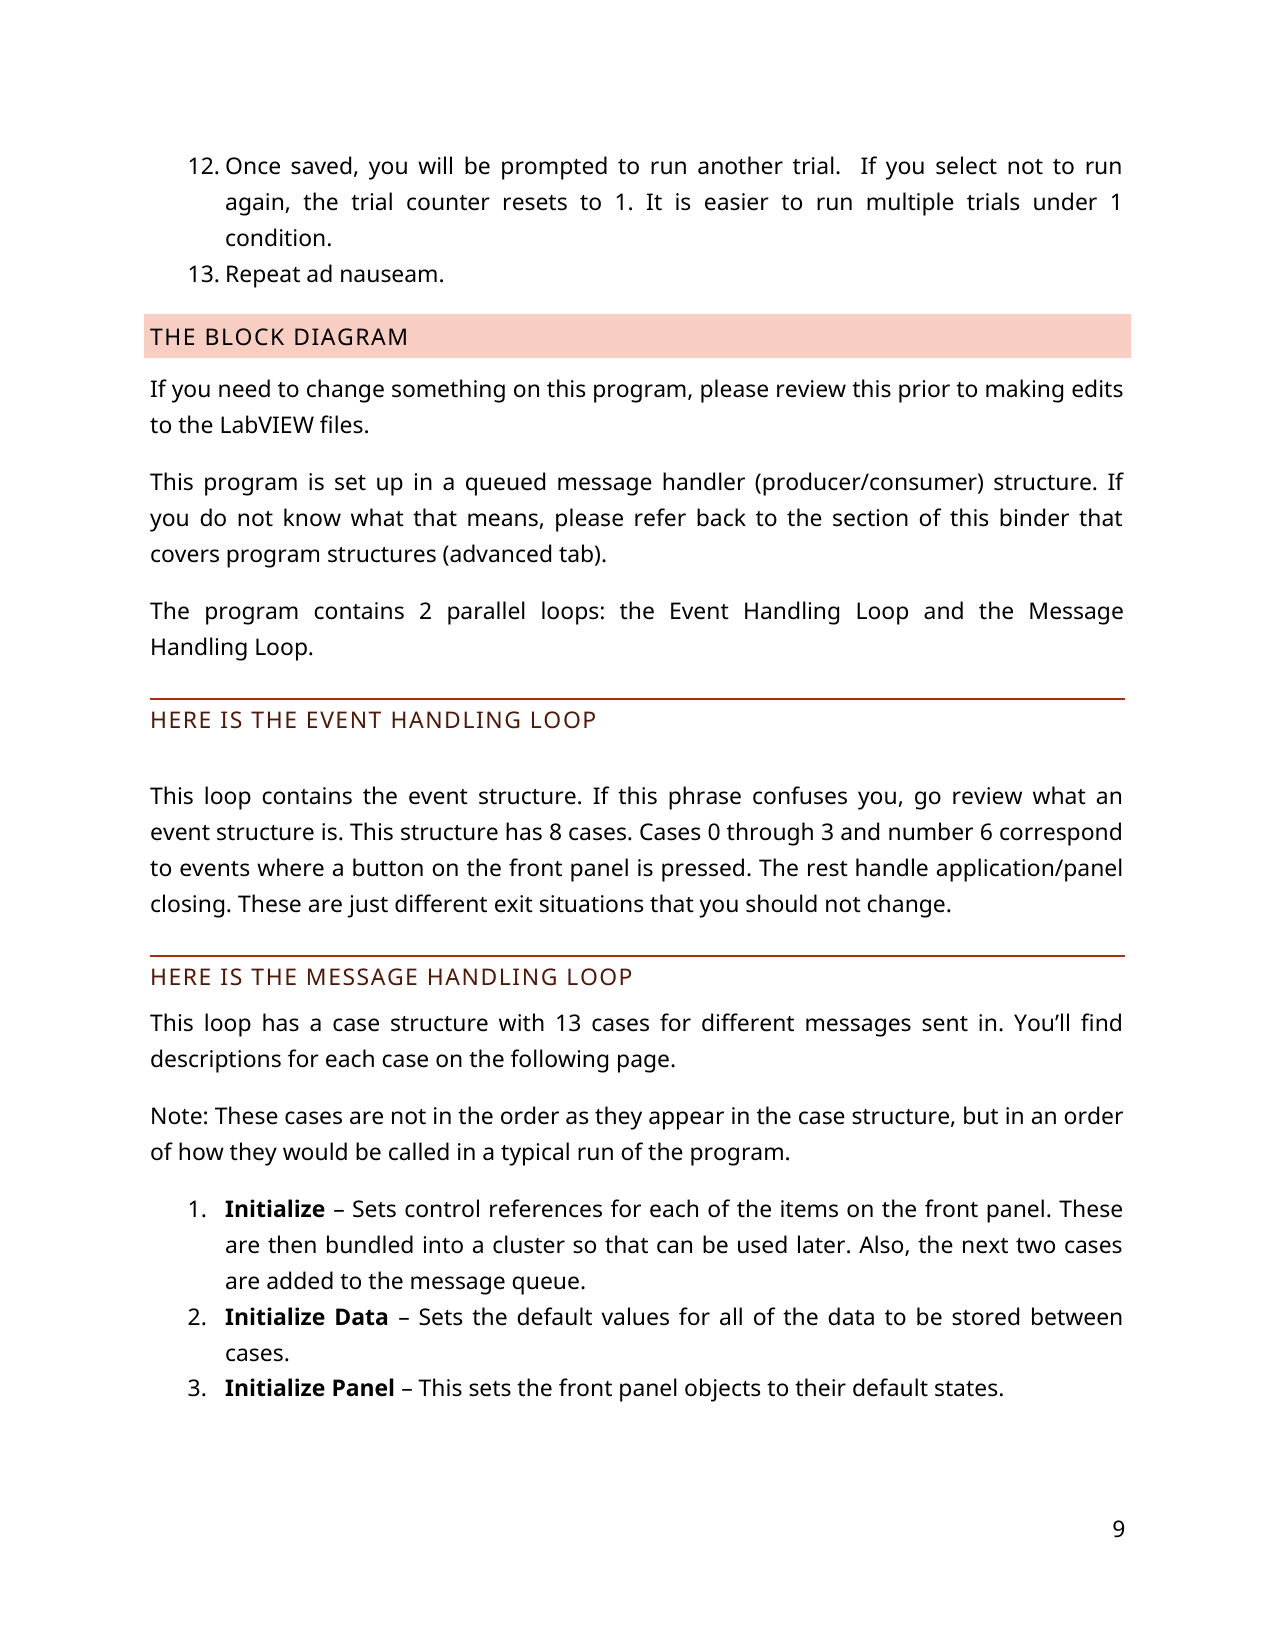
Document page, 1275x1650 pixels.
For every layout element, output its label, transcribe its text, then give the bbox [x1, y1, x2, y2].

subtitle Here is the Message Handling Loop [150, 957, 1125, 992]
text This loop contains the event structure. If this phrase confuses you, go review what an event structure is. This structure has 8 cases. Cases 0 through 3 and number 6 correspond to events where a button on the front panel is pressed. The rest handle application/panel closing. These are just different exit situations that you should not change. [150, 739, 1125, 919]
subtitle Here is the EVENT handling loop [150, 700, 1125, 735]
subtitle THE BLOCK DIAGRAM [150, 321, 1125, 352]
text If you need to change something on this program, please review this prior to making edits to the LabVIEW files. [150, 373, 1125, 441]
list Repeat ad nauseam. [187, 258, 1125, 289]
list Initialize Data – Sets the default values for all of the data to be stored between cases. [187, 1301, 1125, 1368]
list Once saved, you will be prompted to run another trial. If you select not to run again, the trial counter resets to 1. It is easier to run multiple trials under 1 condition. [187, 150, 1125, 253]
text Note: These cases are not in the order as they appear in the case structure, but in an order of how they would be called in a typical run of the program. [150, 1100, 1125, 1167]
list Initialize – Sets control references for each of the items on the front panel. These are then bundled into a cluster so that can be used later. Also, the next two cases are added to the message queue. [187, 1193, 1125, 1296]
list Initialize Panel – This sets the front panel objects to their default states. [187, 1372, 1125, 1404]
text This program is set up in a queued message handler (producer/consumer) structure. If you do not know what that means, please refer back to the section of this binder that covers program structures (advanced tab). [150, 466, 1125, 569]
text The program contains 2 parallel loops: the Event Handling Loop and the Message Handling Loop. [150, 595, 1125, 662]
text This loop has a case structure with 13 cases for different messages sent in. You’ll find descriptions for each case on the following page. [150, 1007, 1125, 1074]
